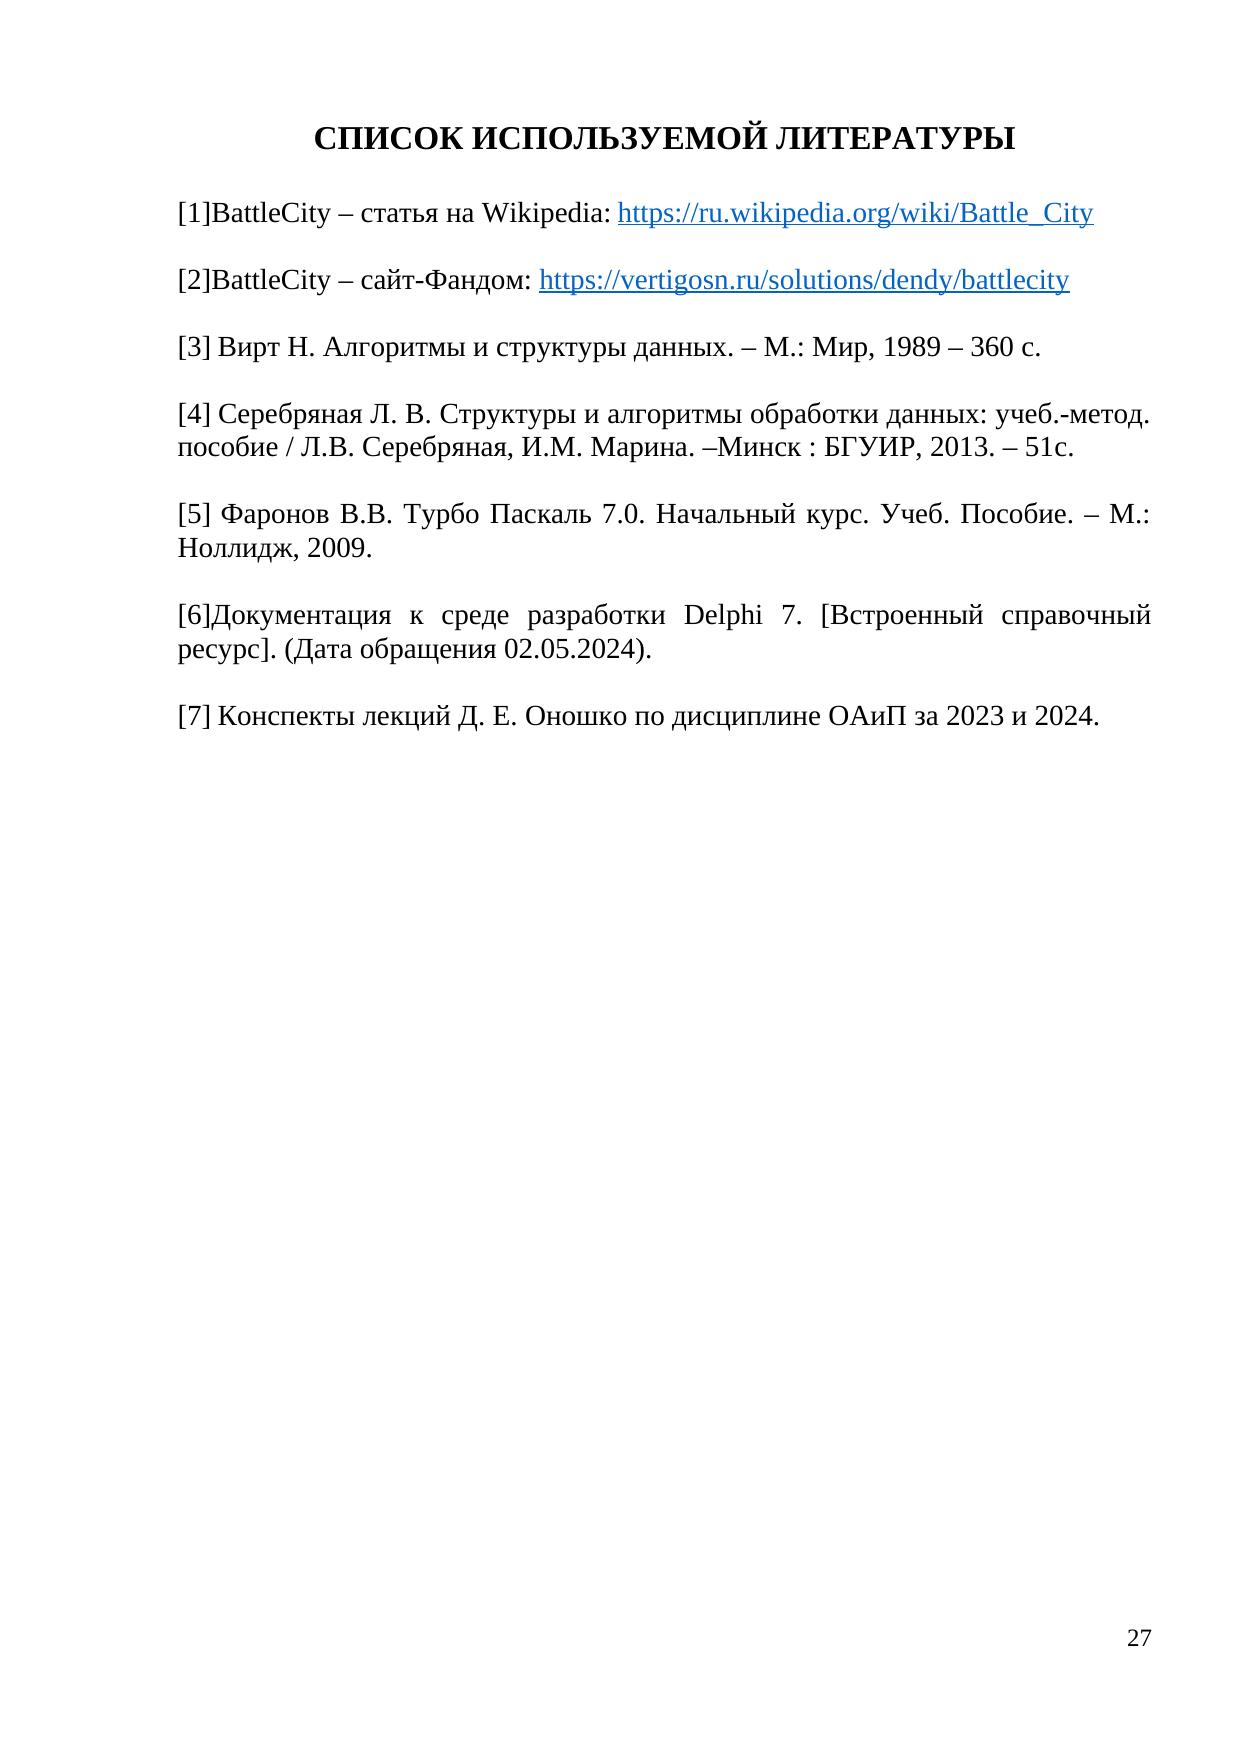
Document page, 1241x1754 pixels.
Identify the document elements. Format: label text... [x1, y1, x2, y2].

text [7] Конспекты лекций Д. Е. Оношко по дисциплине ОАиП за 2023 и 2024. [177, 698, 1152, 731]
text [1]BattleCity – статья на Wikipedia: https://ru.wikipedia.org/wiki/Battle_City [177, 195, 1152, 228]
text СПИСОК ИСПОЛЬЗУЕМОЙ ЛИТЕРАТУРЫ [177, 118, 1152, 156]
text [5] Фаронов В.В. Турбо Паскаль 7.0. Начальный курс. Учеб. Пособие. – М.: Ноллидж, 2009. [177, 497, 1152, 564]
text [6]Документация к среде разработки Delphi 7. [Встроенный справочный ресурс]. (Дата обращения 02.05.2024). [177, 597, 1152, 664]
text [4] Серебряная Л. В. Структуры и алгоритмы обработки данных: учеб.-метод. пособие / Л.В. Серебряная, И.М. Марина. –Минск : БГУИР, 2013. – 51c. [177, 396, 1152, 463]
text [3] Вирт Н. Алгоритмы и структуры данных. – М.: Мир, 1989 – 360 с. [177, 329, 1152, 362]
text [2]BattleCity – сайт-Фандом: https://vertigosn.ru/solutions/dendy/battlecity [177, 262, 1152, 295]
